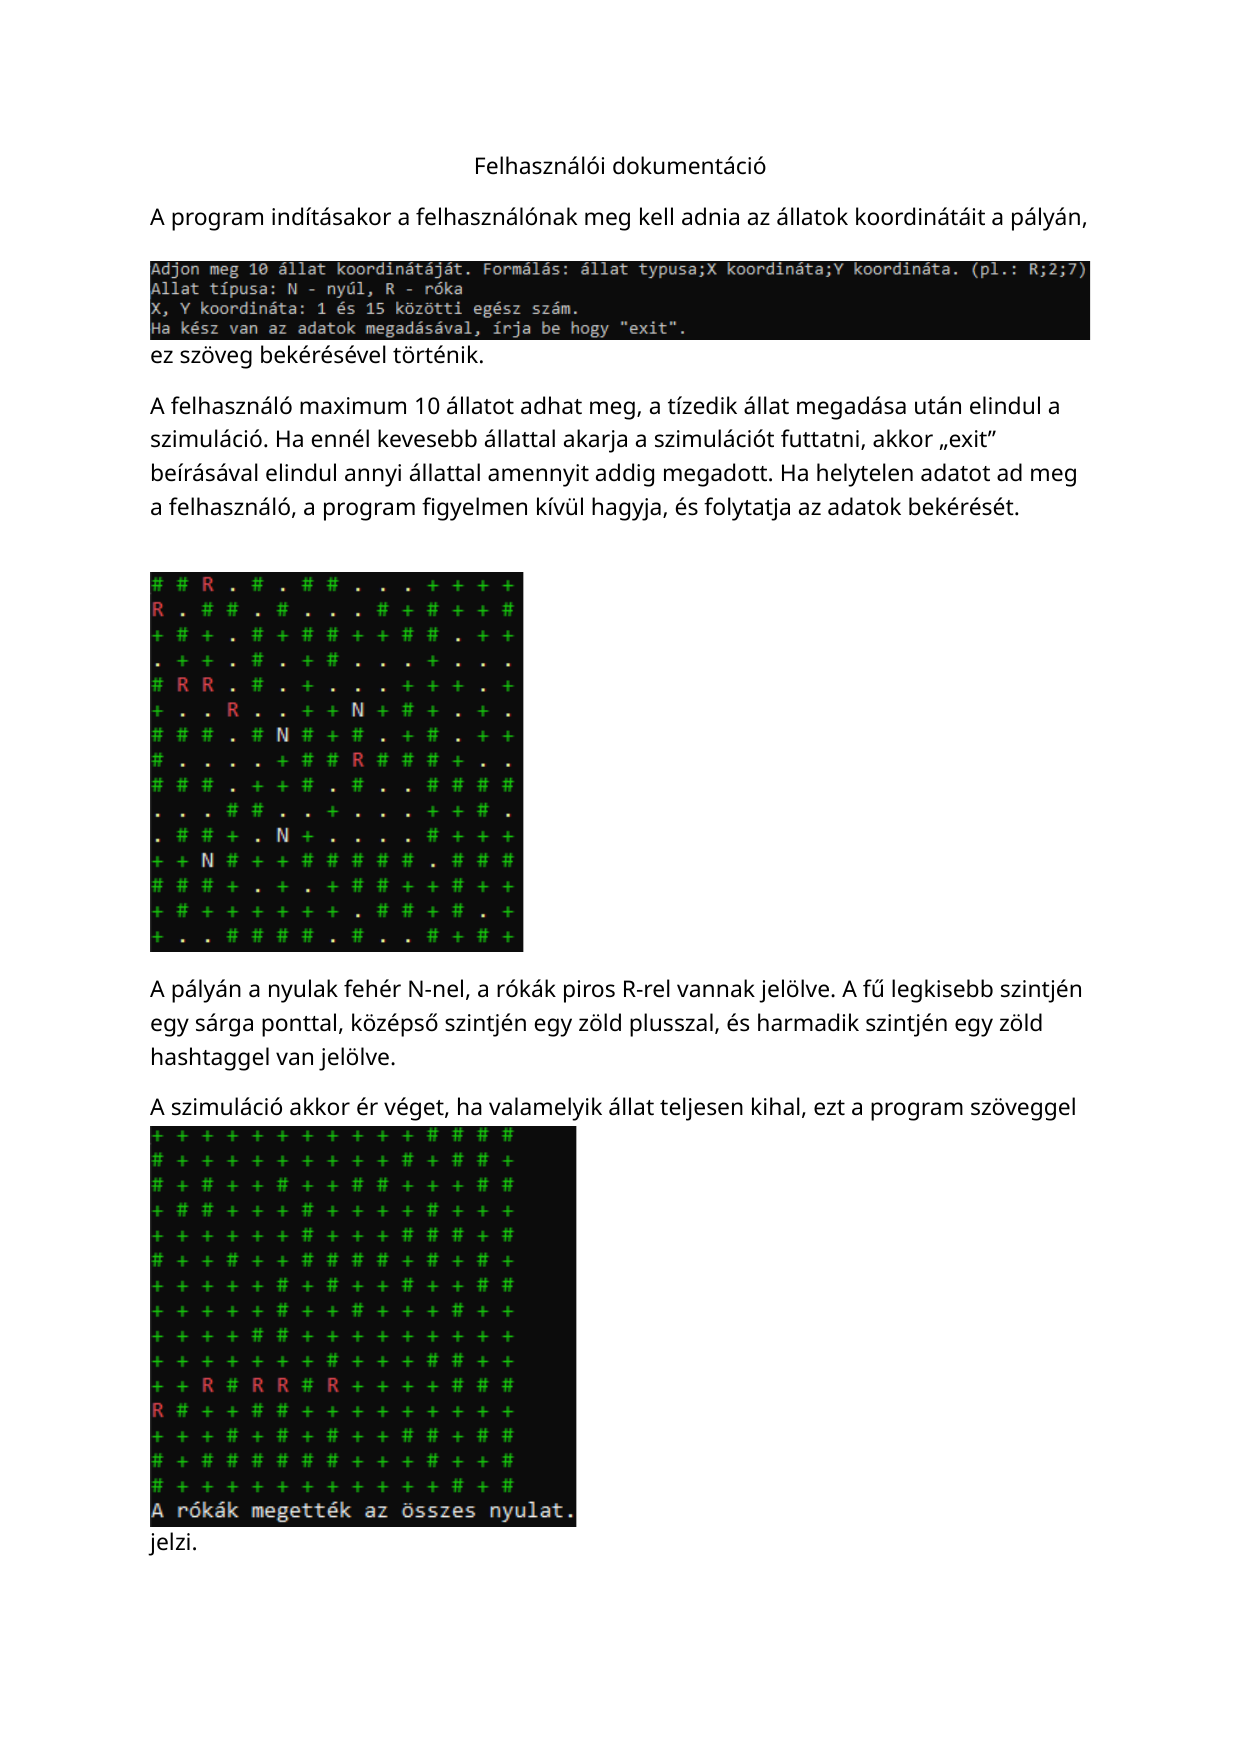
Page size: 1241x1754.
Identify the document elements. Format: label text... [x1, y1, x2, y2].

picture [150, 261, 1091, 340]
text A felhasználó maximum 10 állatot adhat meg, a tízedik állat megadása után elindul a szimuláció. Ha ennél kevesebb állattal akarja a szimulációt futtatni, akkor „exit” beírásával elindul annyi állattal amennyit addig megadott. Ha helytelen adatot ad meg a felhasználó, a program figyelmen kívül hagyja, és folytatja az adatok bekérését. [150, 390, 1090, 522]
text Felhasználói dokumentáció [150, 150, 1090, 181]
text A program indításakor a felhasználónak meg kell adnia az állatok koordinátáit a pályán, ez szöveg bekérésével történik. [150, 200, 1090, 261]
picture [150, 1126, 577, 1527]
picture [150, 572, 524, 952]
text A program indításakor a felhasználónak meg kell adnia az állatok koordinátáit a pályán, ez szöveg bekérésével történik. [150, 340, 1090, 371]
